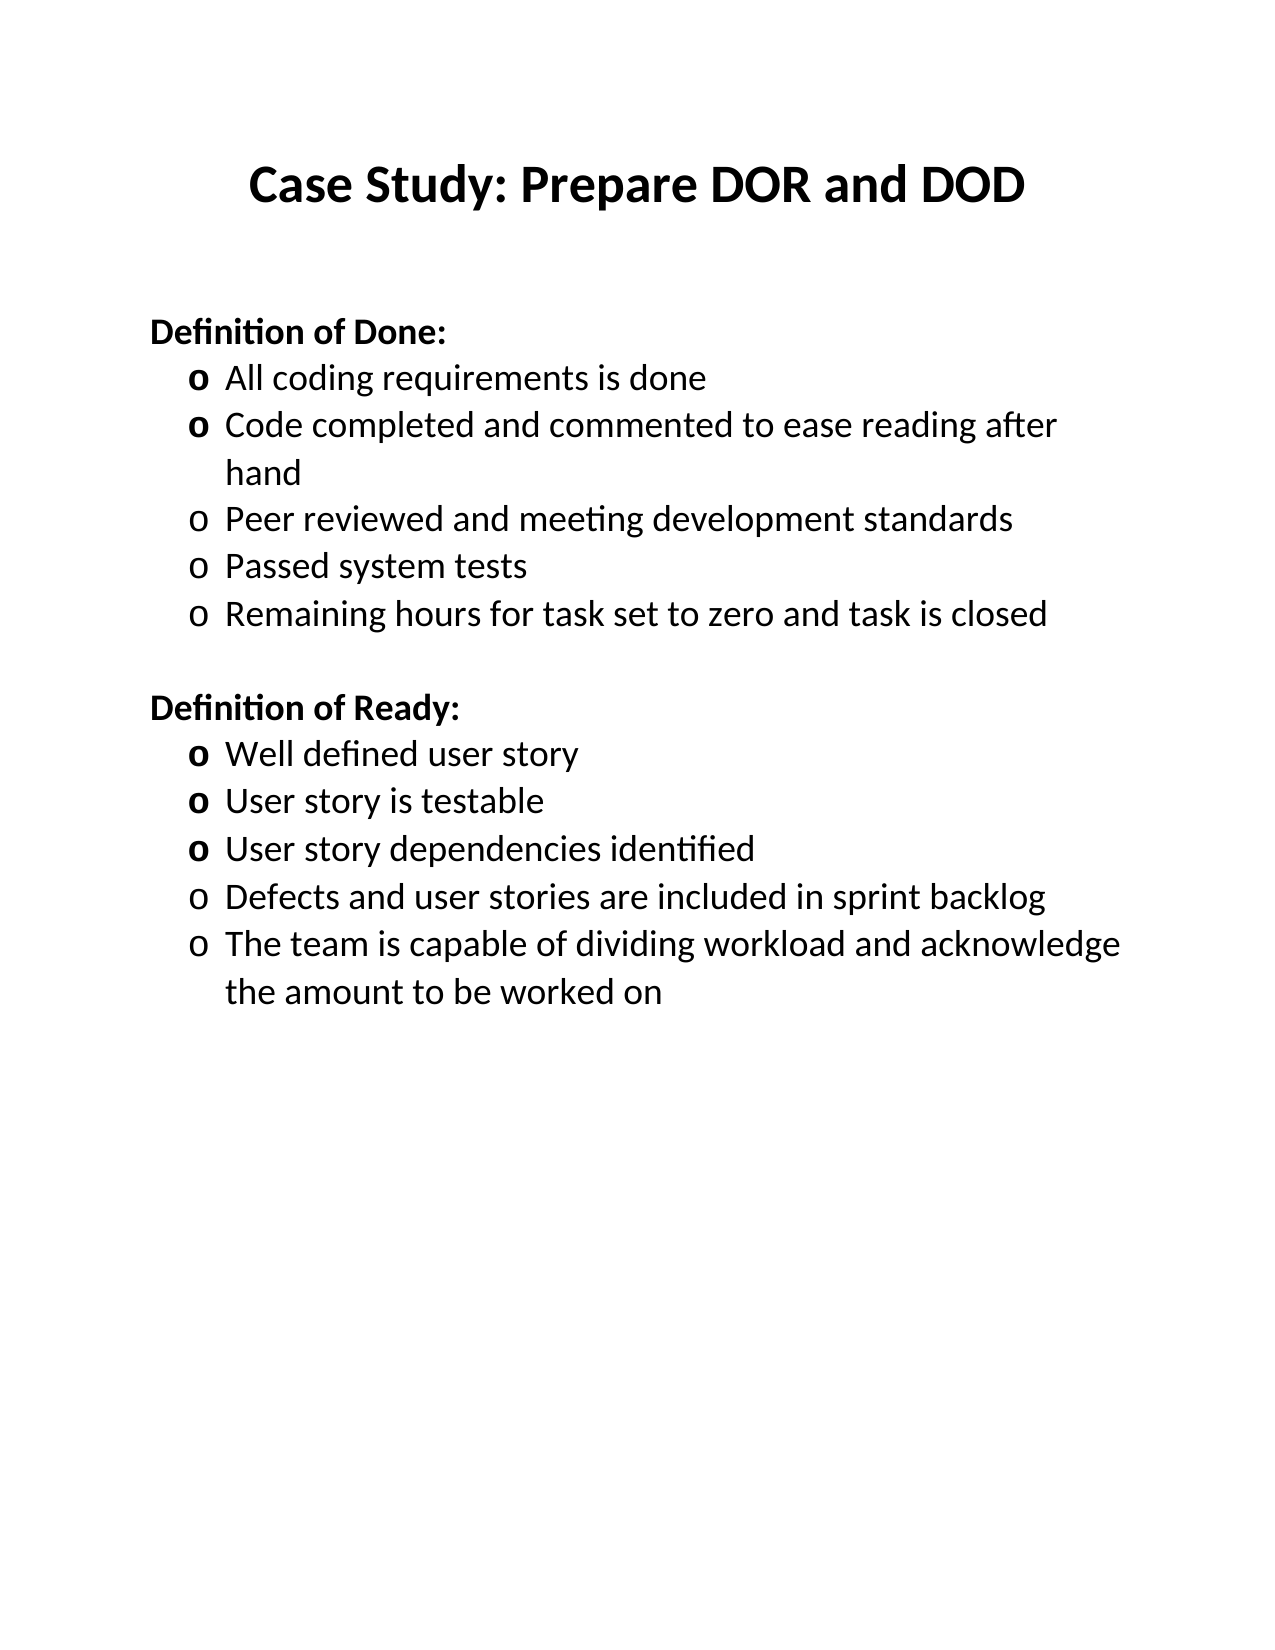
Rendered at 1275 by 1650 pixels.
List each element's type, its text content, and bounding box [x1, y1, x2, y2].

text Definition of Ready: [150, 684, 1125, 729]
text Case Study: Prepare DOR and DOD [150, 150, 1125, 216]
list Defects and user stories are included in sprint backlog [187, 873, 1125, 920]
list User story dependencies identified [187, 825, 1125, 873]
list Remaining hours for task set to zero and task is closed [187, 590, 1125, 638]
list User story is testable [187, 777, 1125, 825]
list Peer reviewed and meeting development standards [187, 495, 1125, 542]
list The team is capable of dividing workload and acknowledge the amount to be worked on [187, 920, 1125, 1014]
text Definition of Done: [150, 308, 1125, 353]
list Code completed and commented to ease reading after hand [187, 401, 1125, 495]
list Well defined user story [187, 729, 1125, 777]
list All coding requirements is done [187, 353, 1125, 401]
list Passed system tests [187, 542, 1125, 590]
